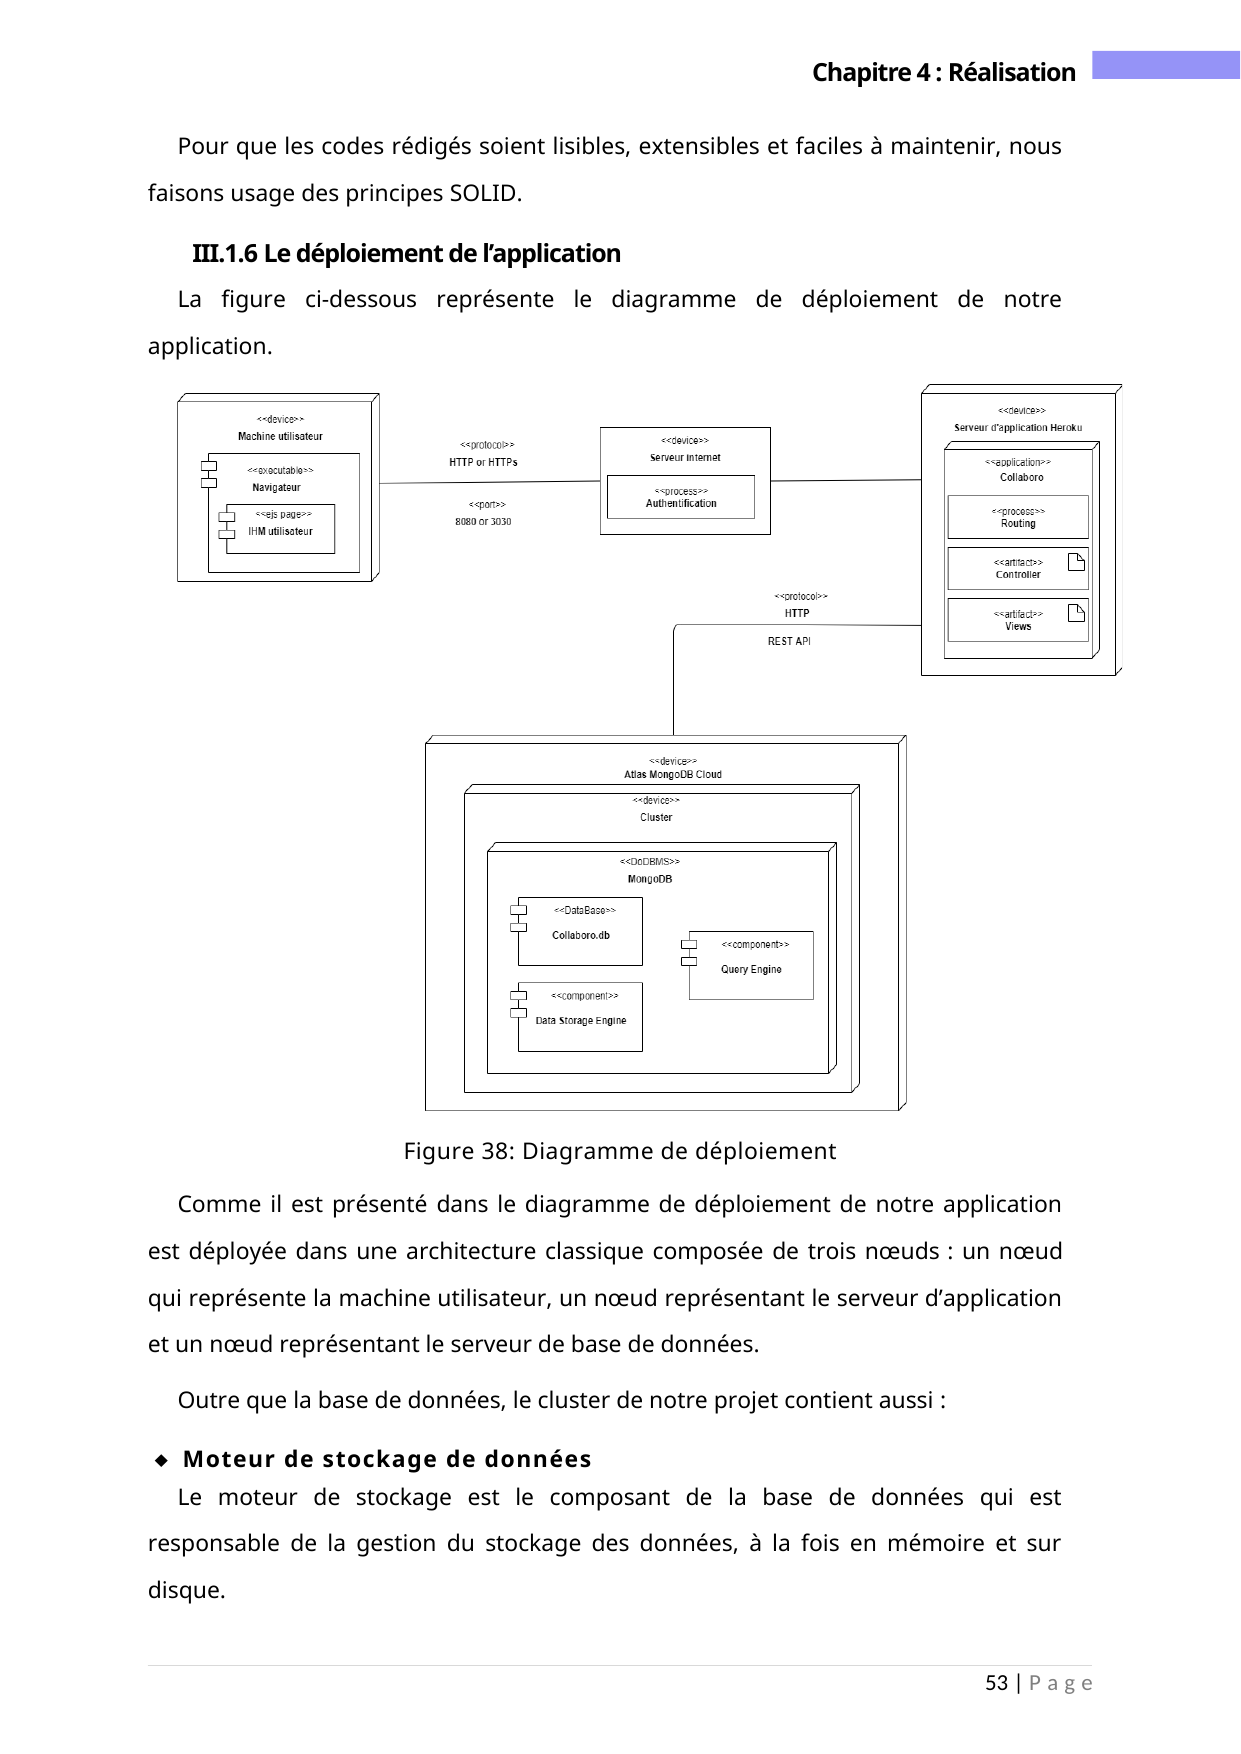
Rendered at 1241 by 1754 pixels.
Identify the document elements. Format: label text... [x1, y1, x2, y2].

text Outre que la base de données, le cluster de notre projet contient aussi : [148, 1384, 1063, 1415]
text Le moteur de stockage est le composant de la base de données qui est responsable de la gestion du stockage des données, à la fois en mémoire et sur disque. [148, 1481, 1063, 1606]
subtitle Figure 38: Diagramme de déploiement [148, 1135, 1092, 1166]
text Comme il est présenté dans le diagramme de déploiement de notre application est déployée dans une architecture classique composée de trois nœuds : un nœud qui représente la machine utilisateur, un nœud représentant le serveur d’application et un nœud représentant le serveur de base de données. [148, 1188, 1063, 1360]
title Le déploiement de l’application [148, 236, 1092, 270]
text Pour que les codes rédigés soient lisibles, extensibles et faciles à maintenir, nous faisons usage des principes SOLID. [148, 130, 1063, 208]
picture [177, 384, 1123, 1111]
subtitle Moteur de stockage de données [148, 1443, 1063, 1474]
text La figure ci-dessous représente le diagramme de déploiement de notre application. [148, 283, 1063, 361]
